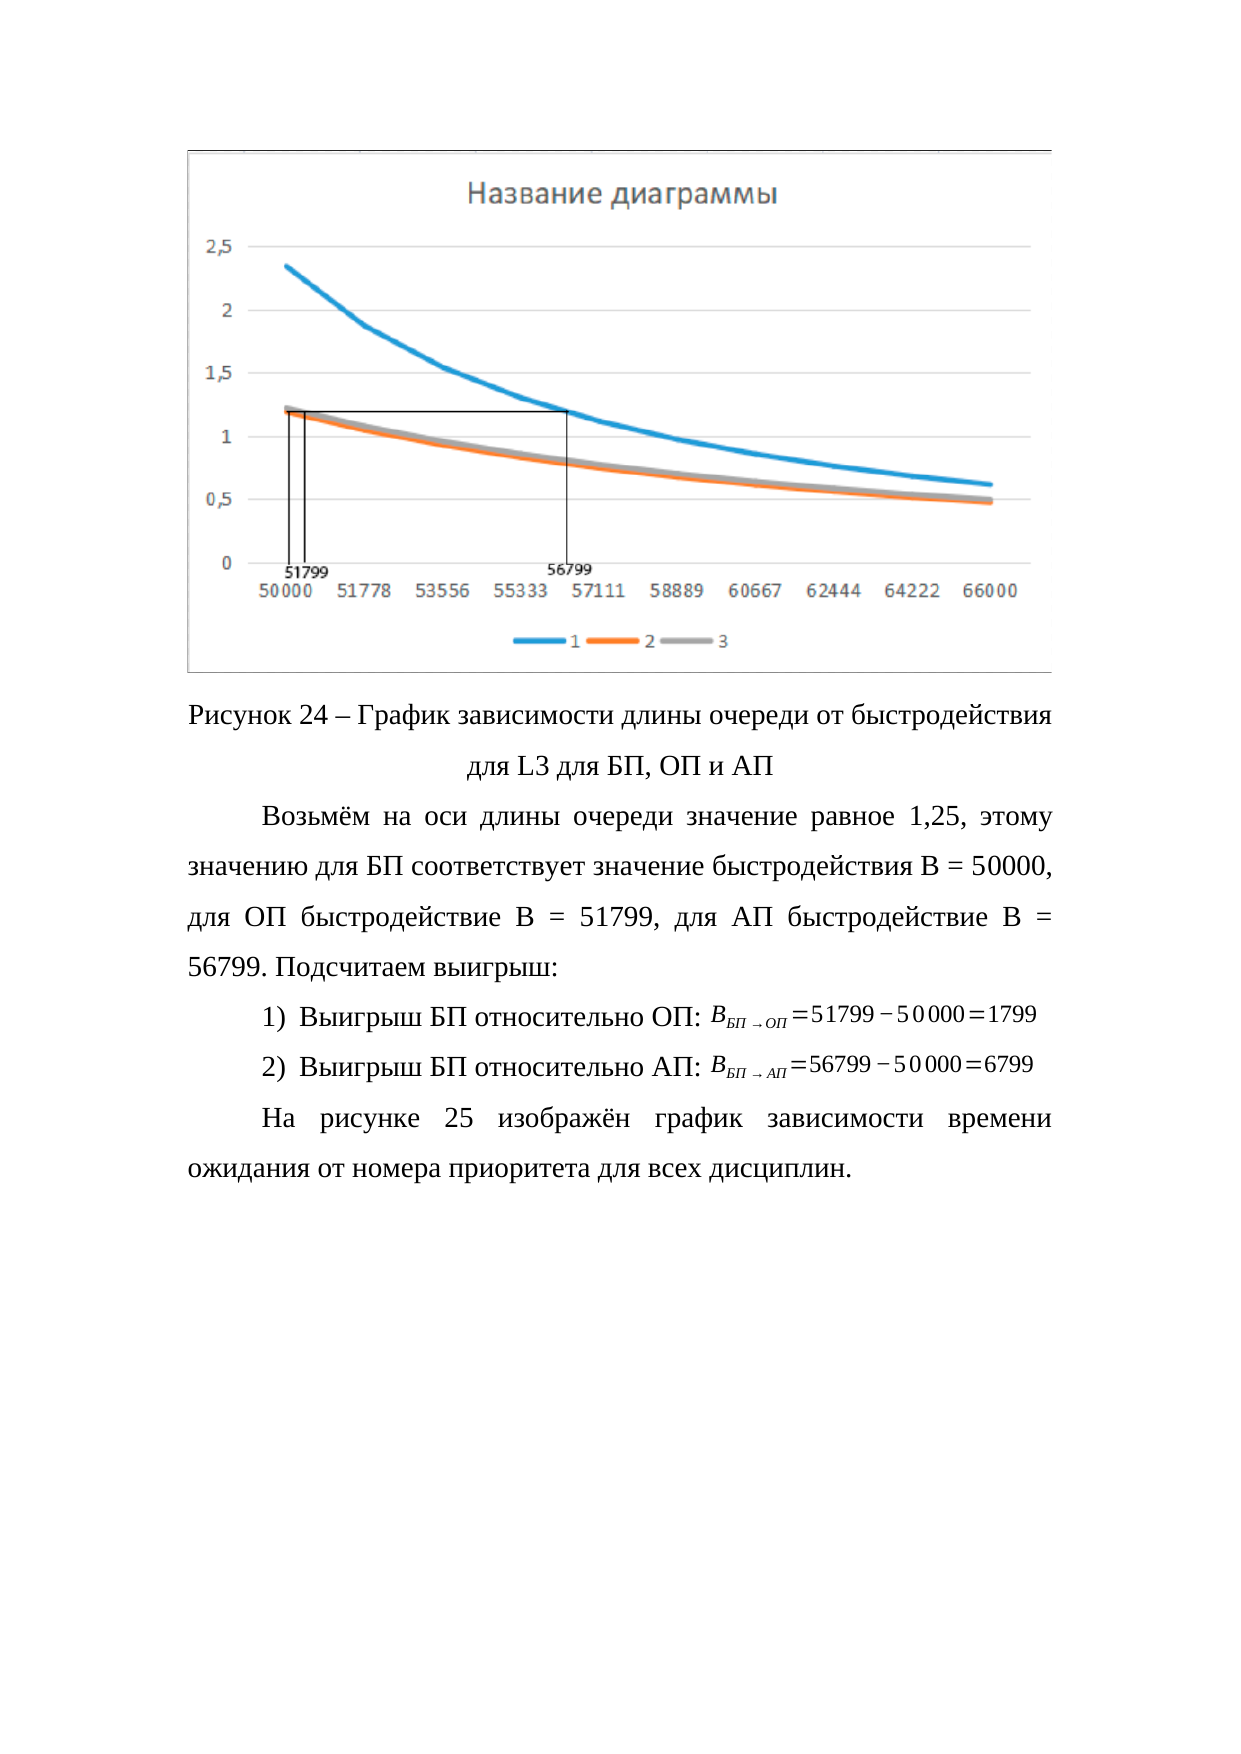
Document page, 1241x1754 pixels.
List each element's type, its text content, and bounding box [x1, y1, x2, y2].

text Рисунок 24 – График зависимости длины очереди от быстродействия для L3 для БП, ОП и АП [187, 697, 1053, 781]
text На рисунке 25 изображён график зависимости времени ожидания от номера приоритета для всех дисциплин. [187, 1100, 1053, 1184]
list Выигрыш БП относительно ОП: [261, 999, 1053, 1033]
list Выигрыш БП относительно АП: [261, 1049, 1053, 1083]
picture [187, 150, 1052, 673]
text Возьмём на оси длины очереди значение равное 1,25, этому значению для БП соответствует значение быстродействия В = 50000, для ОП быстродействие В = 51799, для АП быстродействие В = 56799. Подсчитаем выигрыш: [187, 798, 1053, 982]
